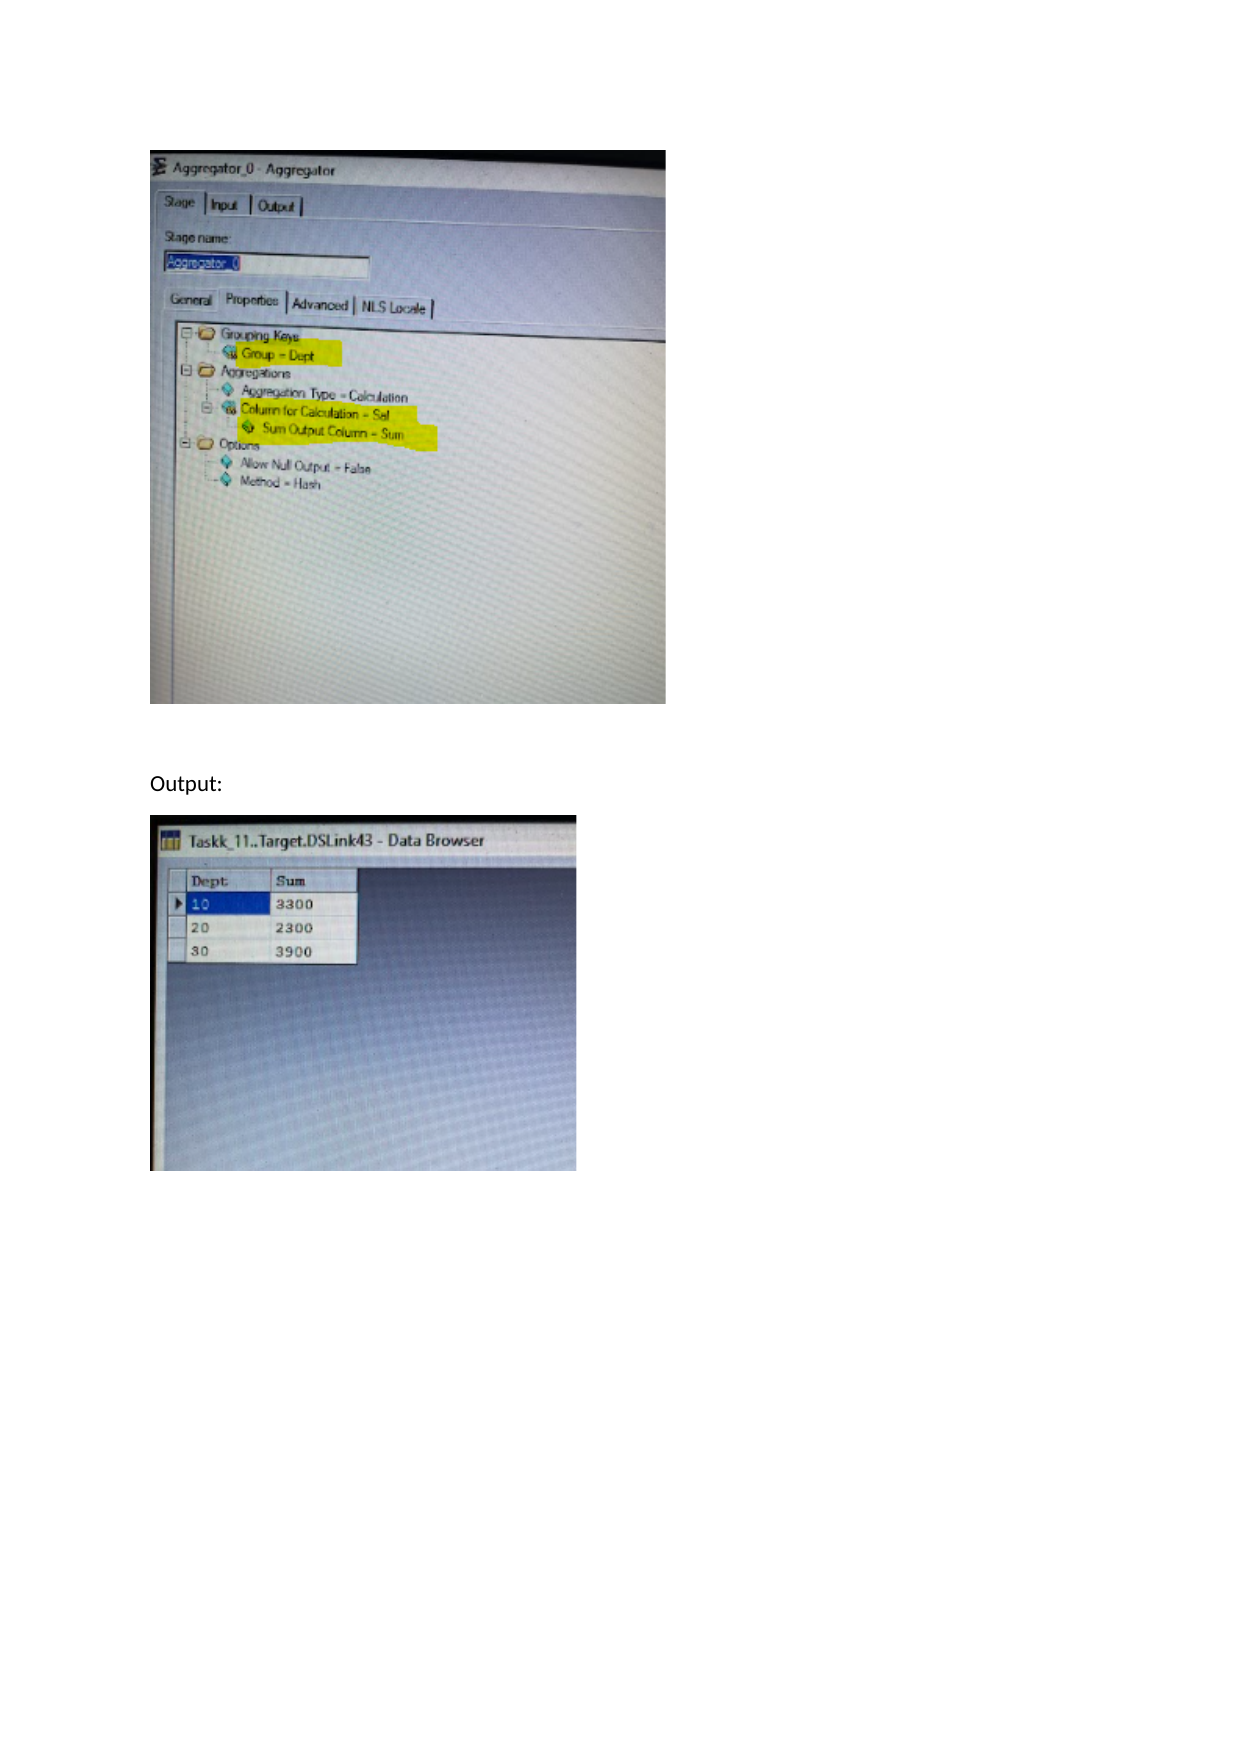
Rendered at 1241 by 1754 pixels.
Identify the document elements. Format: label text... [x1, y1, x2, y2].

text Output: [150, 769, 1090, 797]
picture [150, 815, 577, 1171]
picture [150, 150, 666, 704]
